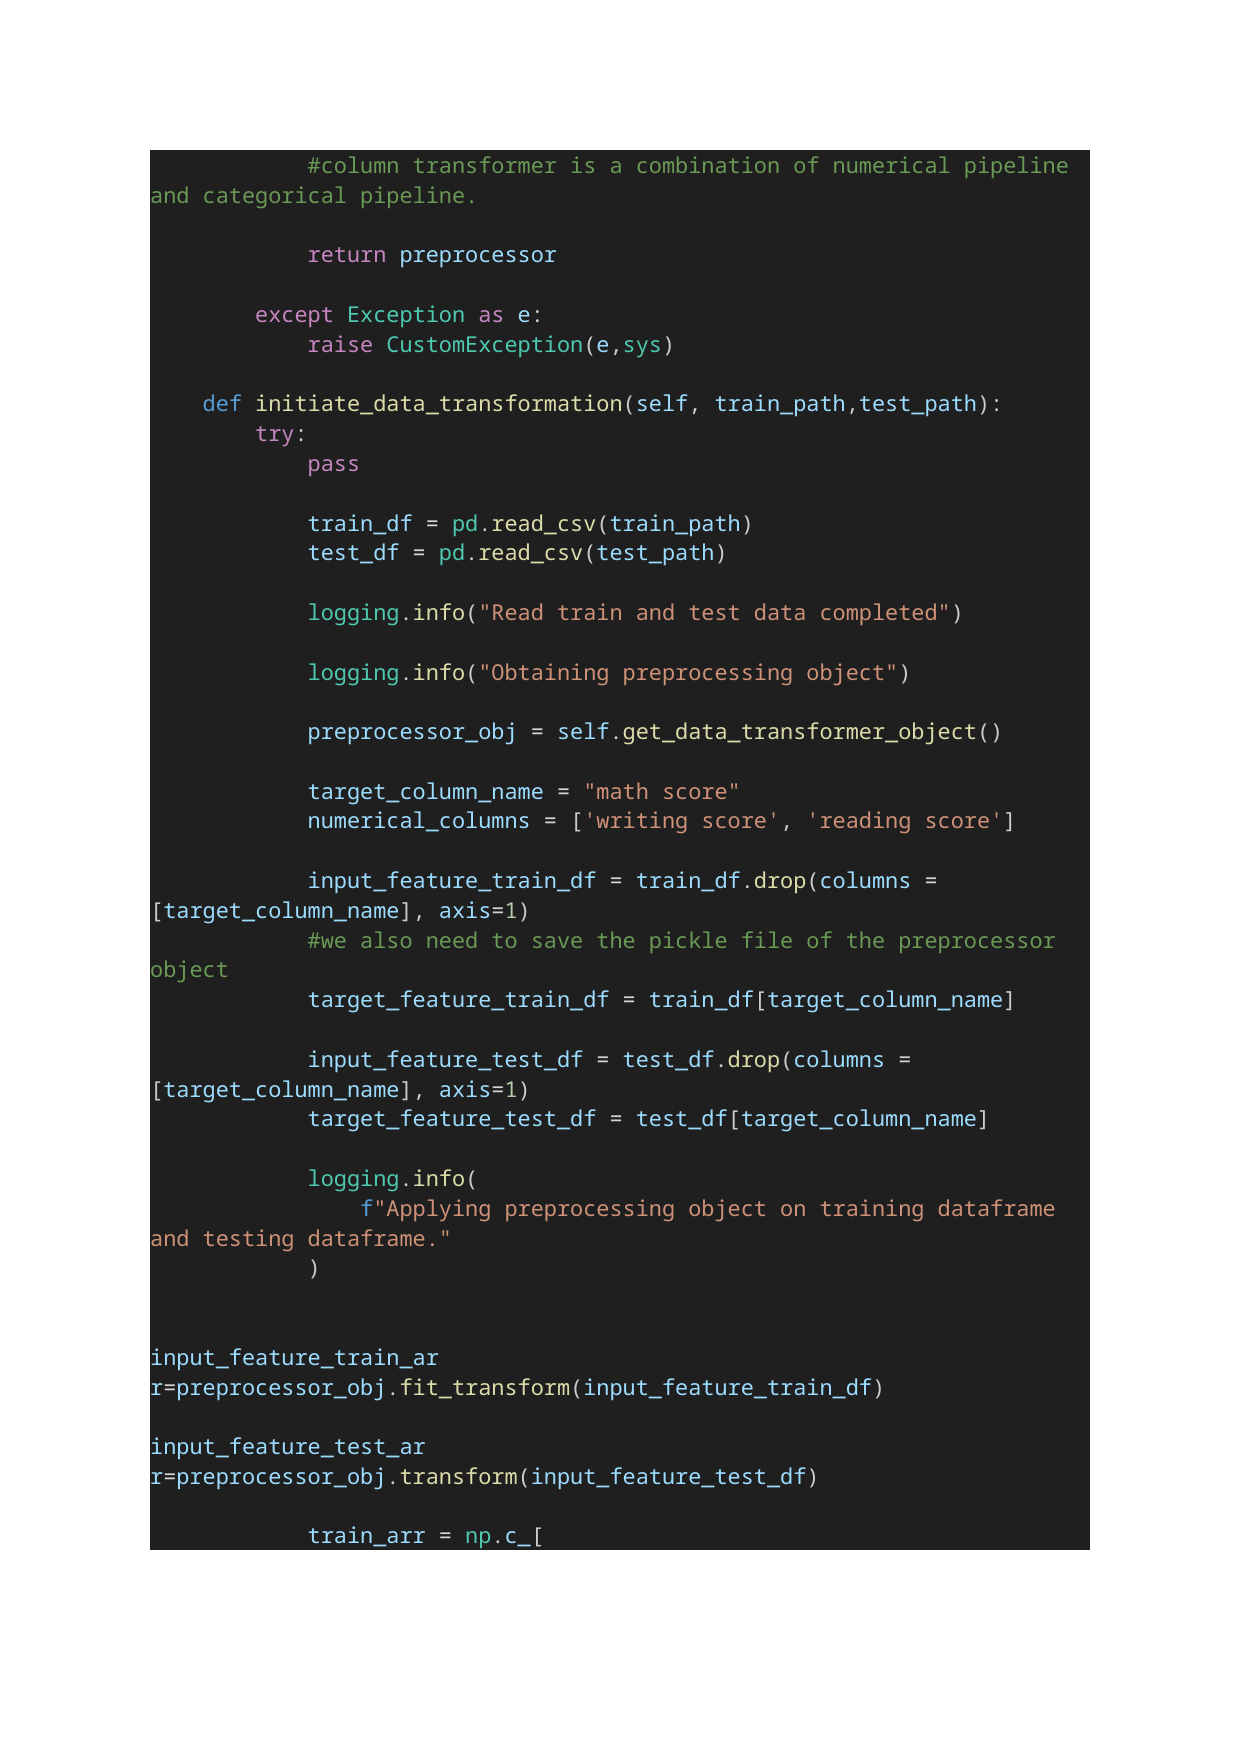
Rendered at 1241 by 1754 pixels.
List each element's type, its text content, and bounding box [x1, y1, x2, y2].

text raise CustomException(e,sys) [150, 329, 1090, 358]
text train_df = pd.read_csv(train_path) [150, 507, 1090, 537]
text try: [150, 418, 1090, 448]
text numerical_columns = ['writing score', 'reading score'] [150, 805, 1090, 835]
text target_column_name = "math score" [150, 776, 1090, 805]
text f"Applying preprocessing object on training dataframe and testing dataframe." [150, 1193, 1090, 1252]
text logging.info("Read train and test data completed") [150, 597, 1090, 627]
text input_feature_test_df = test_df.drop(columns = [target_column_name], axis=1) [150, 1044, 1090, 1103]
text input_feature_train_df = train_df.drop(columns = [target_column_name], axis=1) [150, 865, 1090, 924]
text input_feature_test_arr=preprocessor_obj.transform(input_feature_test_df) [150, 1401, 1090, 1491]
text preprocessor_obj = self.get_data_transformer_object() [150, 716, 1090, 746]
text target_feature_train_df = train_df[target_column_name] [150, 984, 1090, 1014]
text pass [150, 448, 1090, 478]
text except Exception as e: [150, 299, 1090, 329]
text test_df = pd.read_csv(test_path) [150, 537, 1090, 567]
text #we also need to save the pickle file of the preprocessor object [150, 924, 1090, 984]
text logging.info( [150, 1163, 1090, 1193]
text input_feature_train_arr=preprocessor_obj.fit_transform(input_feature_train_df) [150, 1312, 1090, 1401]
text def initiate_data_transformation(self, train_path,test_path): [150, 388, 1090, 418]
text return preprocessor [150, 239, 1090, 269]
text ) [150, 1252, 1090, 1282]
text train_arr = np.c_[ [150, 1520, 1090, 1550]
text target_feature_test_df = test_df[target_column_name] [150, 1103, 1090, 1133]
text #column transformer is a combination of numerical pipeline and categorical pipeline. [150, 150, 1090, 209]
text logging.info("Obtaining preprocessing object") [150, 656, 1090, 686]
